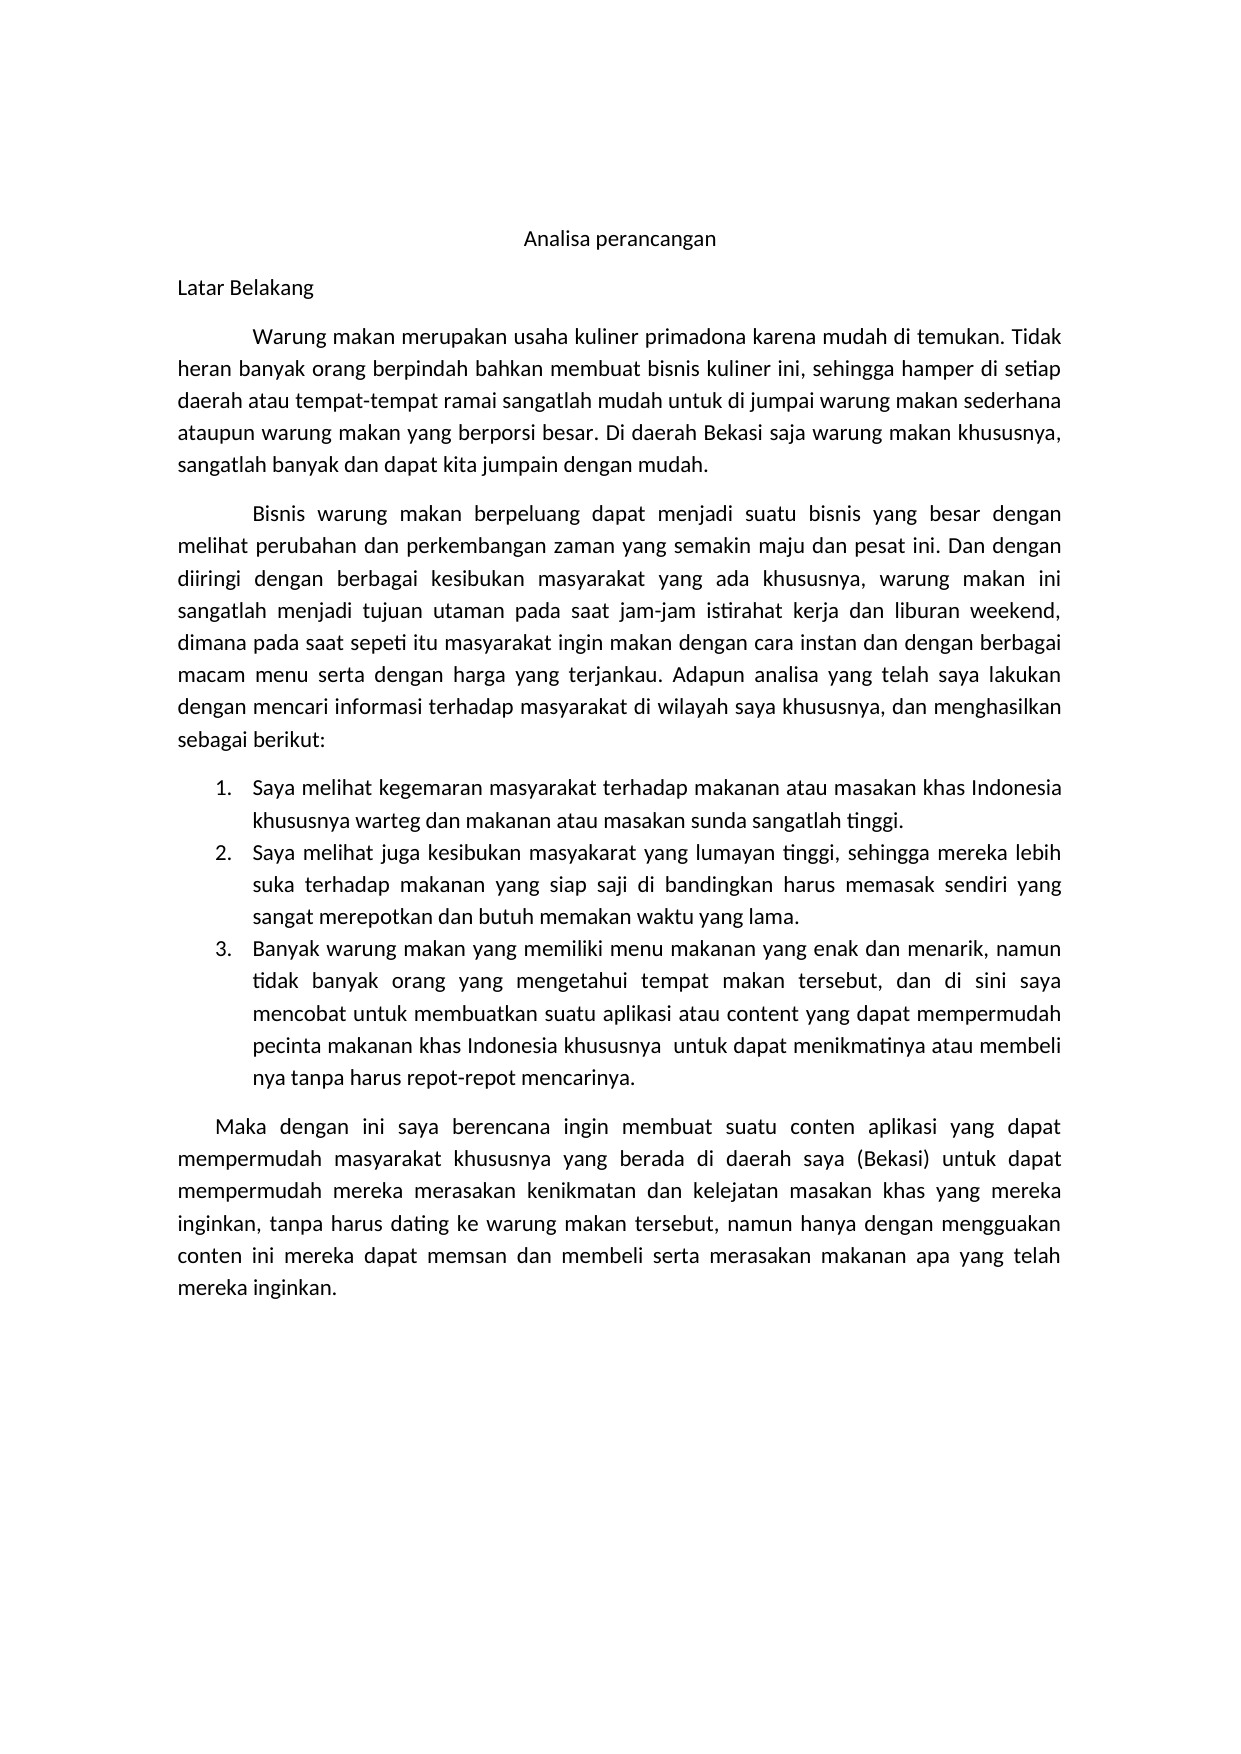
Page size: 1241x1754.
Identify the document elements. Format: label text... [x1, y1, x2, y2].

list Saya melihat kegemaran masyarakat terhadap makanan atau masakan khas Indonesia khususnya warteg dan makanan atau masakan sunda sangatlah tinggi. [215, 773, 1063, 834]
text Maka dengan ini saya berencana ingin membuat suatu conten aplikasi yang dapat mempermudah masyarakat khususnya yang berada di daerah saya (Bekasi) untuk dapat mempermudah mereka merasakan kenikmatan dan kelejatan masakan khas yang mereka inginkan, tanpa harus dating ke warung makan tersebut, namun hanya dengan mengguakan conten ini mereka dapat memsan dan membeli serta merasakan makanan apa yang telah mereka inginkan. [177, 1112, 1063, 1301]
text Latar Belakang [177, 273, 1063, 301]
list Saya melihat juga kesibukan masyakarat yang lumayan tinggi, sehingga mereka lebih suka terhadap makanan yang siap saji di bandingkan harus memasak sendiri yang sangat merepotkan dan butuh memakan waktu yang lama. [215, 838, 1063, 930]
text Analisa perancangan [177, 224, 1063, 252]
list Banyak warung makan yang memiliki menu makanan yang enak dan menarik, namun tidak banyak orang yang mengetahui tempat makan tersebut, dan di sini saya mencobat untuk membuatkan suatu aplikasi atau content yang dapat mempermudah pecinta makanan khas Indonesia khususnya untuk dapat menikmatinya atau membeli nya tanpa harus repot-repot mencarinya. [215, 934, 1063, 1091]
text Warung makan merupakan usaha kuliner primadona karena mudah di temukan. Tidak heran banyak orang berpindah bahkan membuat bisnis kuliner ini, sehingga hamper di setiap daerah atau tempat-tempat ramai sangatlah mudah untuk di jumpai warung makan sederhana ataupun warung makan yang berporsi besar. Di daerah Bekasi saja warung makan khususnya, sangatlah banyak dan dapat kita jumpain dengan mudah. [177, 322, 1063, 478]
text Bisnis warung makan berpeluang dapat menjadi suatu bisnis yang besar dengan melihat perubahan dan perkembangan zaman yang semakin maju dan pesat ini. Dan dengan diiringi dengan berbagai kesibukan masyarakat yang ada khususnya, warung makan ini sangatlah menjadi tujuan utaman pada saat jam-jam istirahat kerja dan liburan weekend, dimana pada saat sepeti itu masyarakat ingin makan dengan cara instan dan dengan berbagai macam menu serta dengan harga yang terjankau. Adapun analisa yang telah saya lakukan dengan mencari informasi terhadap masyarakat di wilayah saya khususnya, dan menghasilkan sebagai berikut: [177, 499, 1063, 753]
